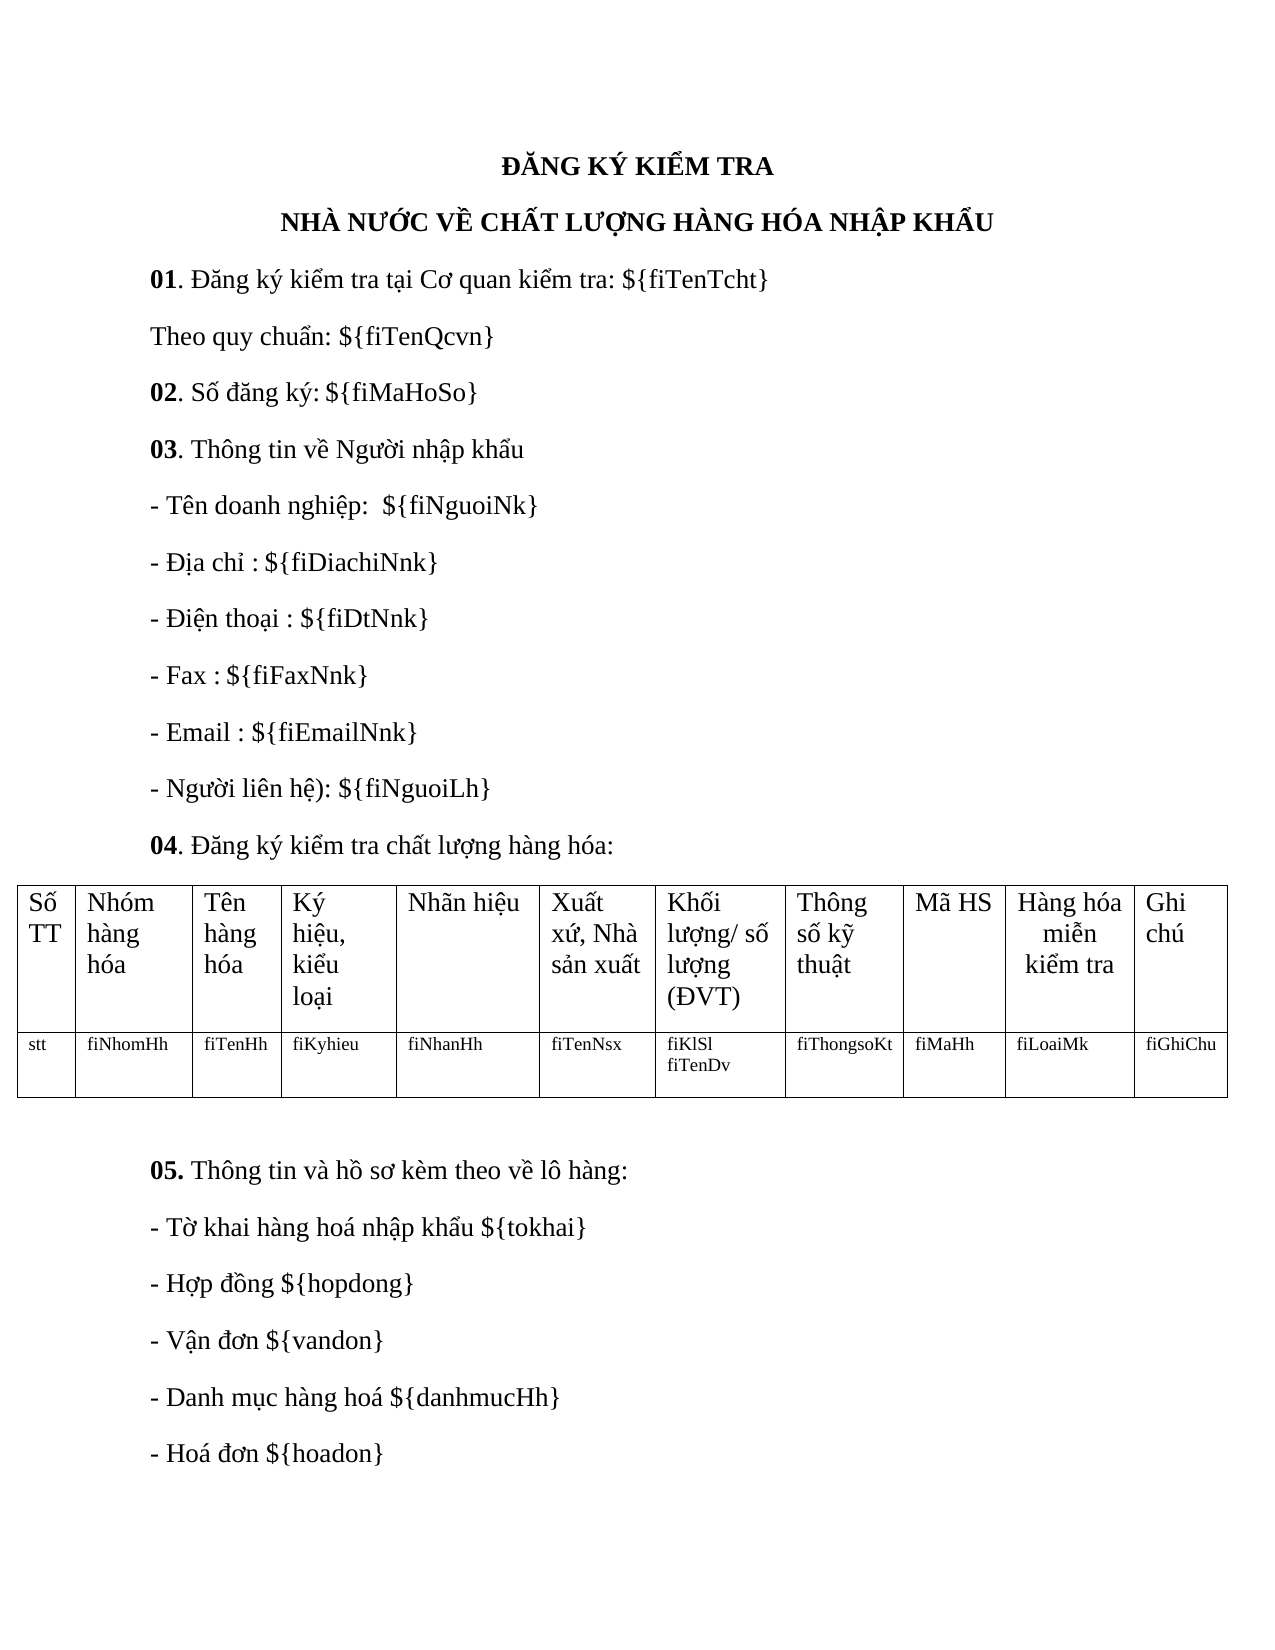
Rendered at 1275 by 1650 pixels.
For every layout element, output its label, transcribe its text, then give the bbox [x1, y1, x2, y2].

text Theo quy chuẩn: ${fiTenQcvn} [150, 320, 1125, 351]
table_header Ký hiệu, kiểu loại [282, 886, 396, 1032]
text - Hợp đồng ${hopdong} [150, 1267, 1125, 1299]
text - Danh mục hàng hoá ${danhmucHh} [150, 1381, 1125, 1412]
table_cell fiKyhieu [282, 1033, 396, 1097]
table_cell fiTenHh [193, 1033, 281, 1097]
table_cell fiLoaiMk [1006, 1033, 1134, 1097]
table_header Ghi chú [1135, 886, 1227, 1032]
table_cell fiMaHh [904, 1033, 1005, 1097]
table_cell fiNhomHh [76, 1033, 192, 1097]
table_header Khối lượng/ số lượng (ĐVT) [656, 886, 785, 1032]
table_header Nhóm hàng hóa [76, 886, 192, 1032]
text - Người liên hệ): ${fiNguoiLh} [150, 772, 1125, 803]
text 04. Đăng ký kiểm tra chất lượng hàng hóa: [150, 829, 1125, 860]
text - Fax : ${fiFaxNnk} [150, 659, 1125, 690]
text 05. Thông tin và hồ sơ kèm theo về lô hàng: [150, 1154, 1125, 1186]
table_cell fiThongsoKt [786, 1033, 903, 1097]
table_cell fiNhanHh [397, 1033, 539, 1097]
text - Email : ${fiEmailNnk} [150, 716, 1125, 747]
text 01. Đăng ký kiểm tra tại Cơ quan kiểm tra: ${fiTenTcht} [150, 263, 1125, 294]
text - Điện thoại : ${fiDtNnk} [150, 602, 1125, 634]
table_header Thông số kỹ thuật [786, 886, 903, 1032]
table_header Mã HS [904, 886, 1005, 1032]
text NHÀ NƯỚC VỀ CHẤT LƯỢNG HÀNG HÓA NHẬP KHẨU [150, 207, 1125, 238]
table_cell stt [18, 1033, 75, 1097]
text 02. Số đăng ký: ${fiMaHoSo} [150, 376, 1125, 407]
text - Hoá đơn ${hoadon} [150, 1437, 1125, 1468]
table_header Xuất xứ, Nhà sản xuất [540, 886, 655, 1032]
text - Tờ khai hàng hoá nhập khẩu ${tokhai} [150, 1211, 1125, 1242]
table_cell fiTenNsx [540, 1033, 655, 1097]
text - Tên doanh nghiệp: ${fiNguoiNk} [150, 489, 1125, 521]
table_header Số TT [18, 886, 75, 1032]
text - Vận đơn ${vandon} [150, 1324, 1125, 1355]
table_header Hàng hóa miễn kiểm tra [1006, 886, 1134, 1032]
table_header Nhãn hiệu [397, 886, 539, 1032]
text ĐĂNG KÝ KIỂM TRA [150, 150, 1125, 181]
text - Địa chỉ : ${fiDiachiNnk} [150, 546, 1125, 577]
table_cell fiKlSl fiTenDv [656, 1033, 785, 1097]
table_cell fiGhiChu [1135, 1033, 1227, 1097]
text 03. Thông tin về Người nhập khẩu [150, 433, 1125, 464]
table_header Tên hàng hóa [193, 886, 281, 1032]
